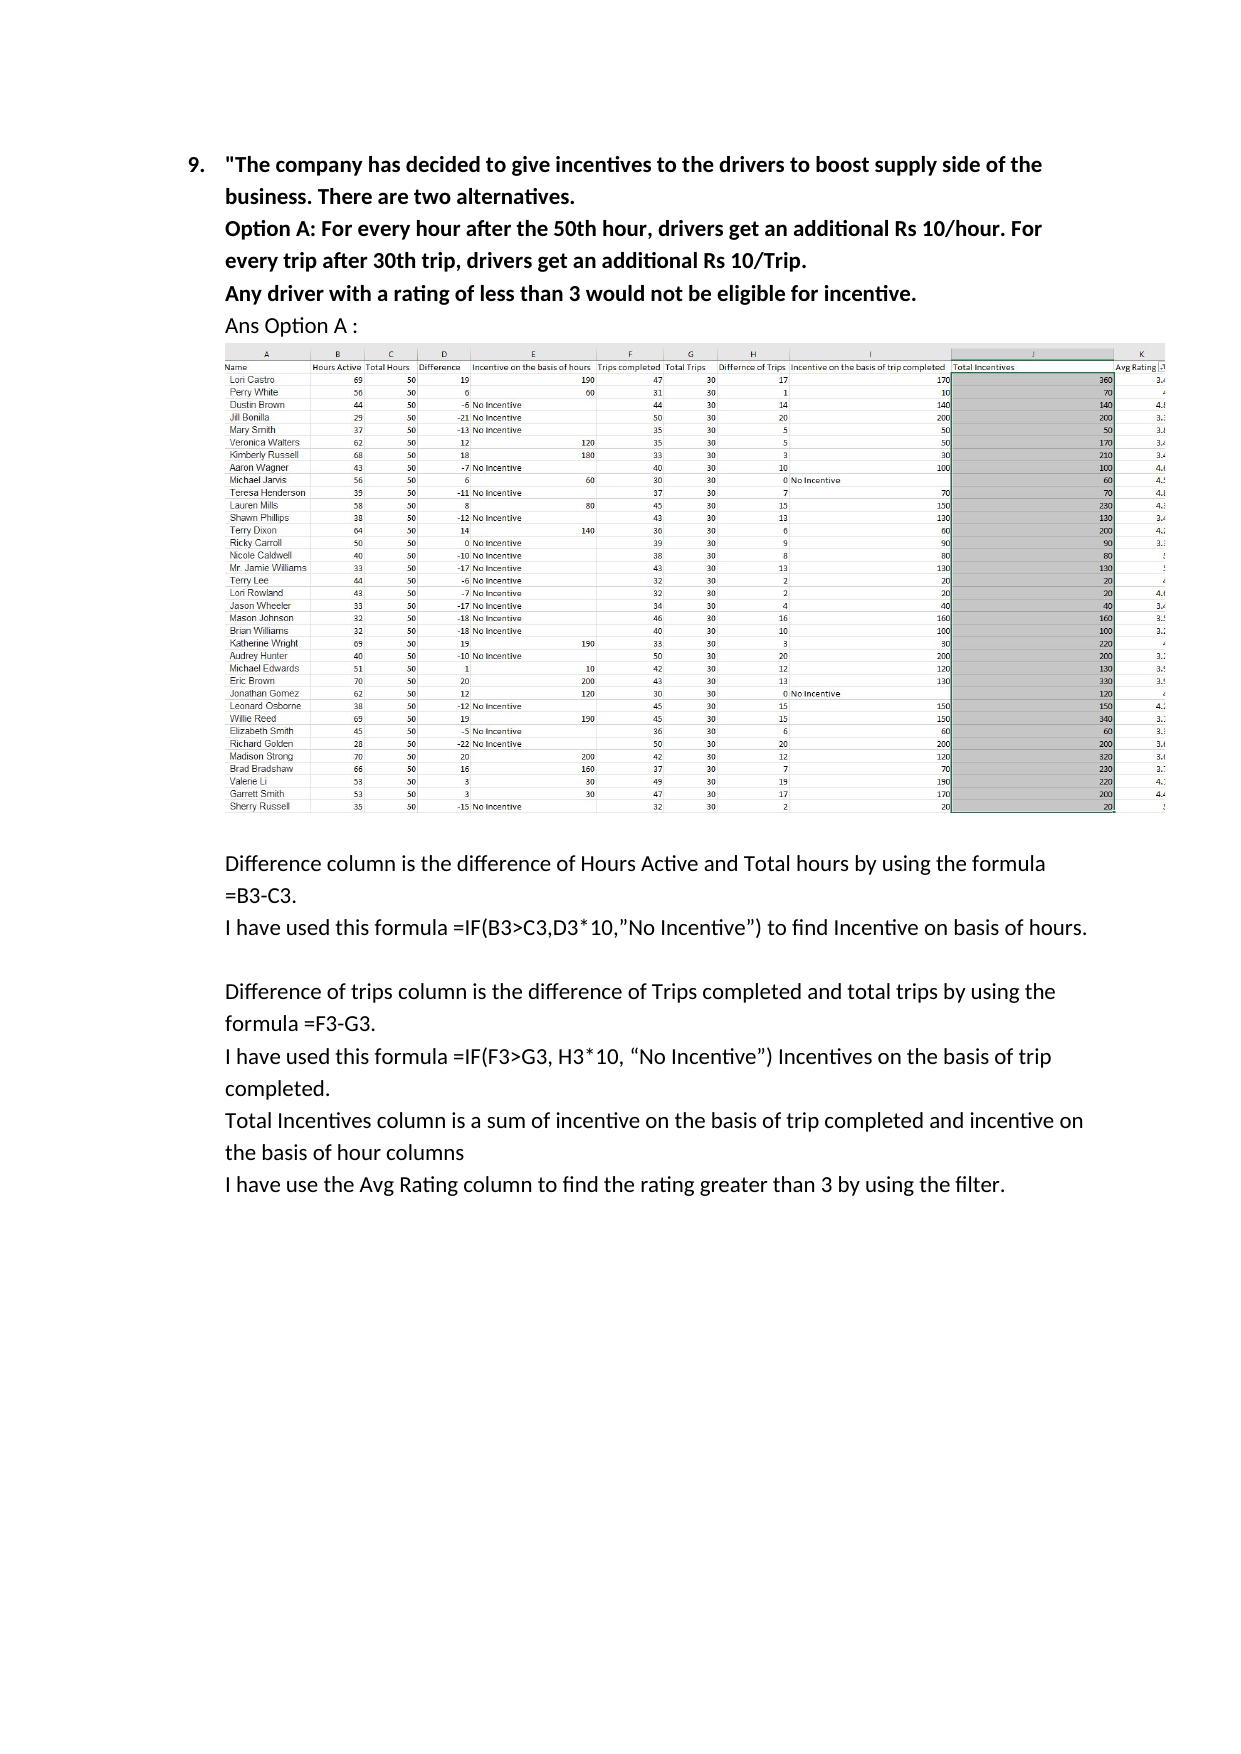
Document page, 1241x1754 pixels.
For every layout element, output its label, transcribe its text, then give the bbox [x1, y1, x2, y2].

list Ans Option A : [225, 311, 1090, 343]
list "The company has decided to give incentives to the drivers to boost supply side of the business. There are two alternatives. [187, 150, 1090, 210]
list Difference of trips column is the difference of Trips completed and total trips by using the formula =F3-G3. [225, 977, 1090, 1038]
list I have used this formula =IF(F3>G3, H3*10, “No Incentive”) Incentives on the basis of trip completed. [225, 1042, 1090, 1102]
list Difference column is the difference of Hours Active and Total hours by using the formula =B3-C3. [225, 849, 1090, 909]
list Total Incentives column is a sum of incentive on the basis of trip completed and incentive on the basis of hour columns [225, 1106, 1090, 1166]
picture [225, 343, 1166, 813]
list Any driver with a rating of less than 3 would not be eligible for incentive. [225, 279, 1090, 307]
list I have use the Avg Rating column to find the rating greater than 3 by using the filter. [225, 1171, 1090, 1198]
list Option A: For every hour after the 50th hour, drivers get an additional Rs 10/hour. For every trip after 30th trip, drivers get an additional Rs 10/Trip. [225, 214, 1090, 274]
list I have used this formula =IF(B3>C3,D3*10,”No Incentive”) to find Incentive on basis of hours. [225, 913, 1090, 941]
